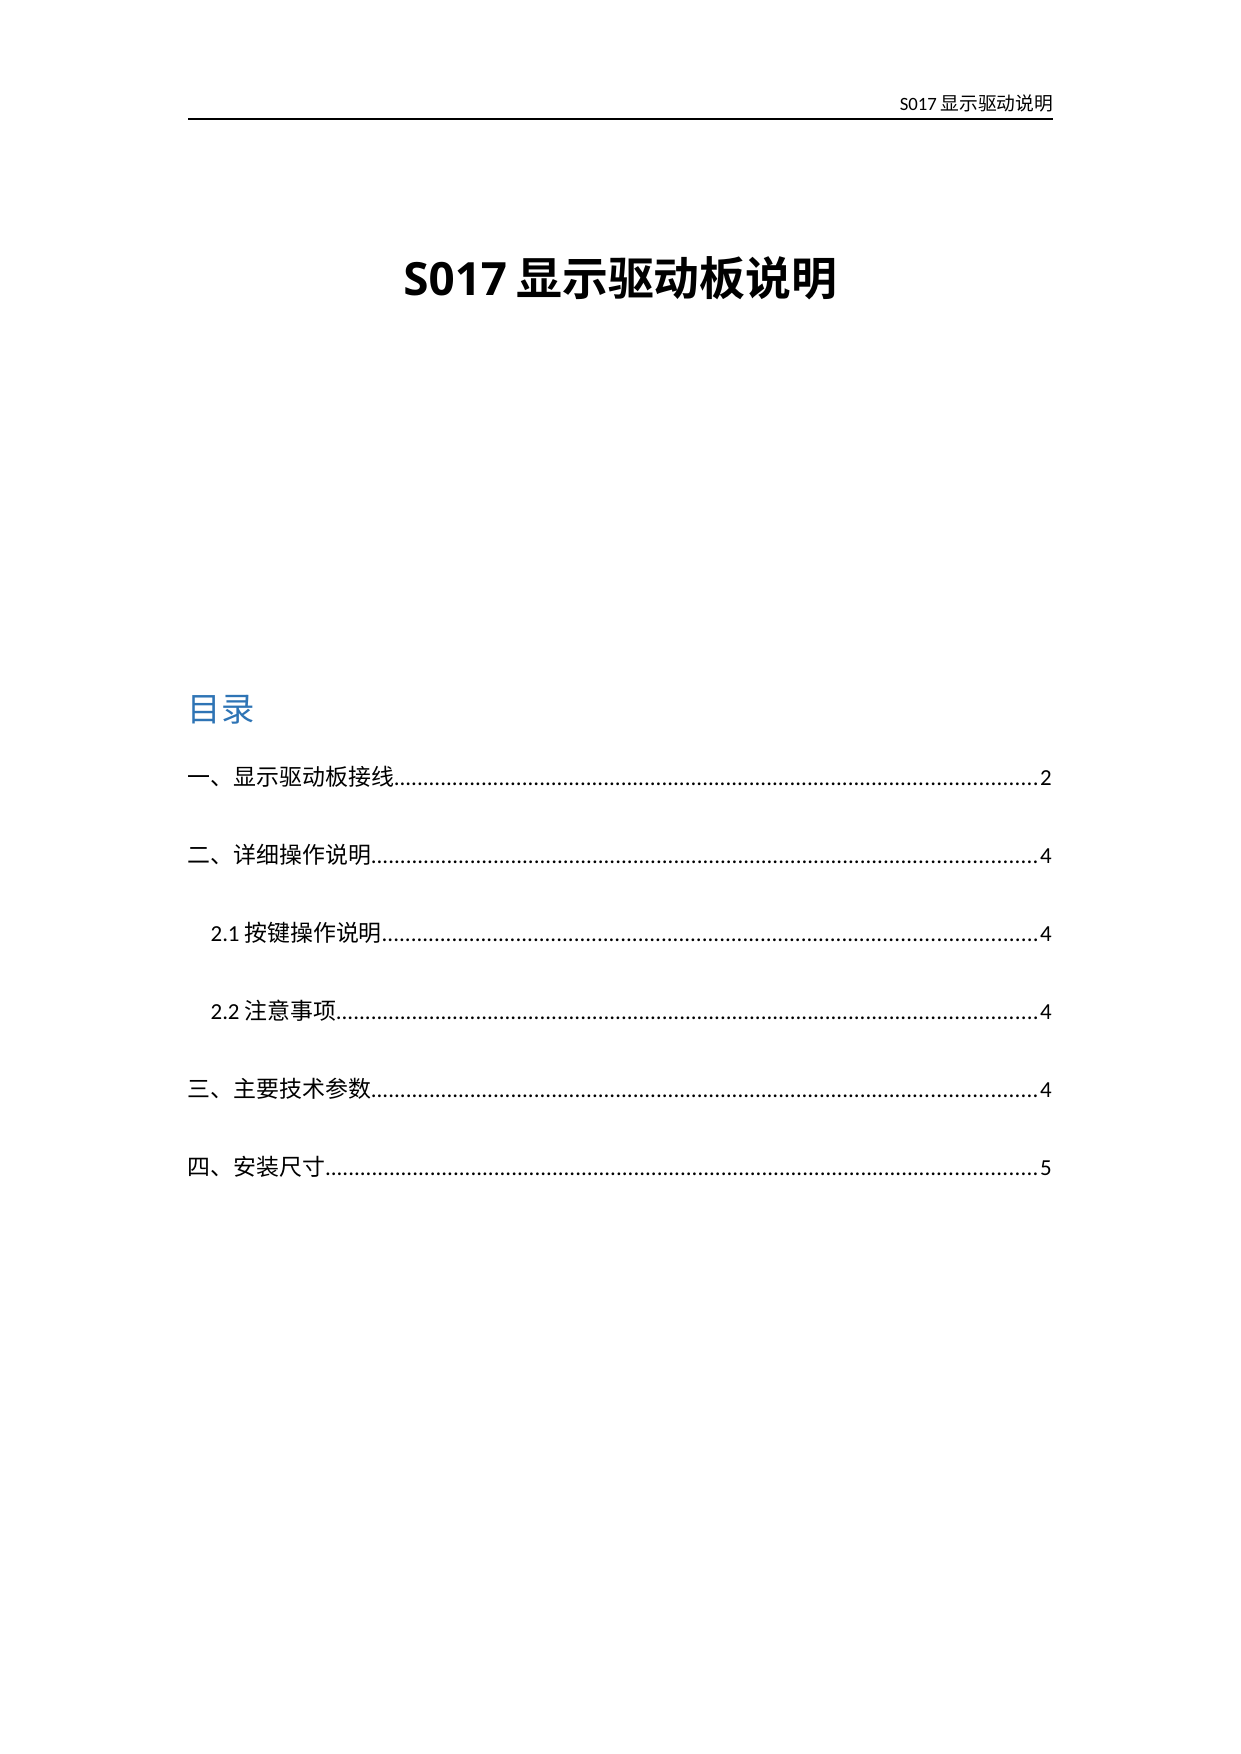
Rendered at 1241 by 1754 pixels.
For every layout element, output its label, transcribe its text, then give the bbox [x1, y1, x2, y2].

text S017显示驱动板说明 [187, 227, 1053, 324]
